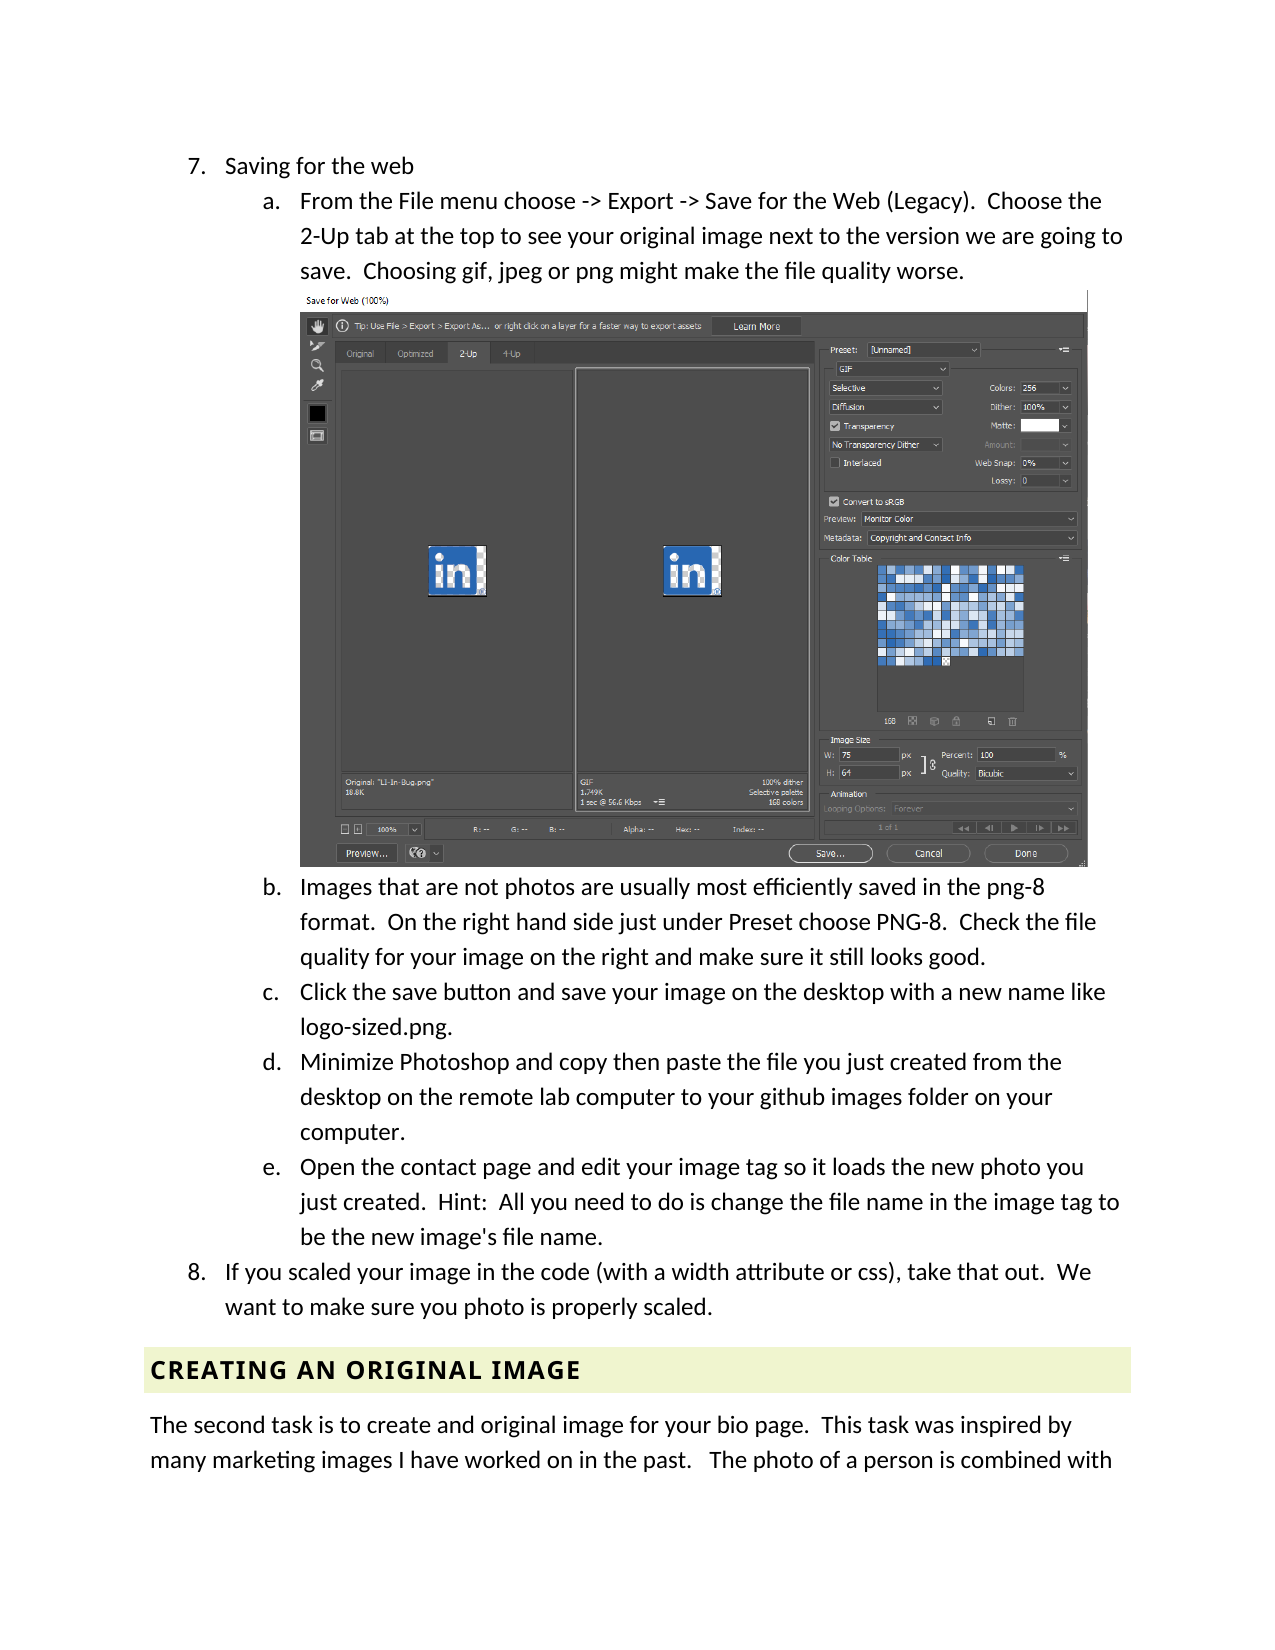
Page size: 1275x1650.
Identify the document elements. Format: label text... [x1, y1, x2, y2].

list Saving for the web [187, 150, 1125, 181]
list Click the save button and save your image on the desktop with a new name like logo-sized.png. [262, 976, 1125, 1041]
list Open the contact page and edit your image tag so it loads the new photo you just created. Hint: All you need to do is change the file name in the image tag to be the new image's file name. [262, 1151, 1125, 1251]
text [150, 1409, 1125, 1474]
list If you scaled your image in the code (with a width attribute or css), take that out. We want to make sure you photo is properly scaled. [187, 1256, 1125, 1321]
subtitle Creating an original image [150, 1353, 1125, 1387]
list Images that are not photos are usually most efficiently saved in the png-8 format. On the right hand side just under Preset choose PNG-8. Check the file quality for your image on the right and make sure it still looks good. [262, 871, 1125, 971]
picture [300, 290, 1088, 867]
list Minimize Photoshop and copy then paste the file you just created from the desktop on the remote lab computer to your github images folder on your computer. [262, 1046, 1125, 1146]
